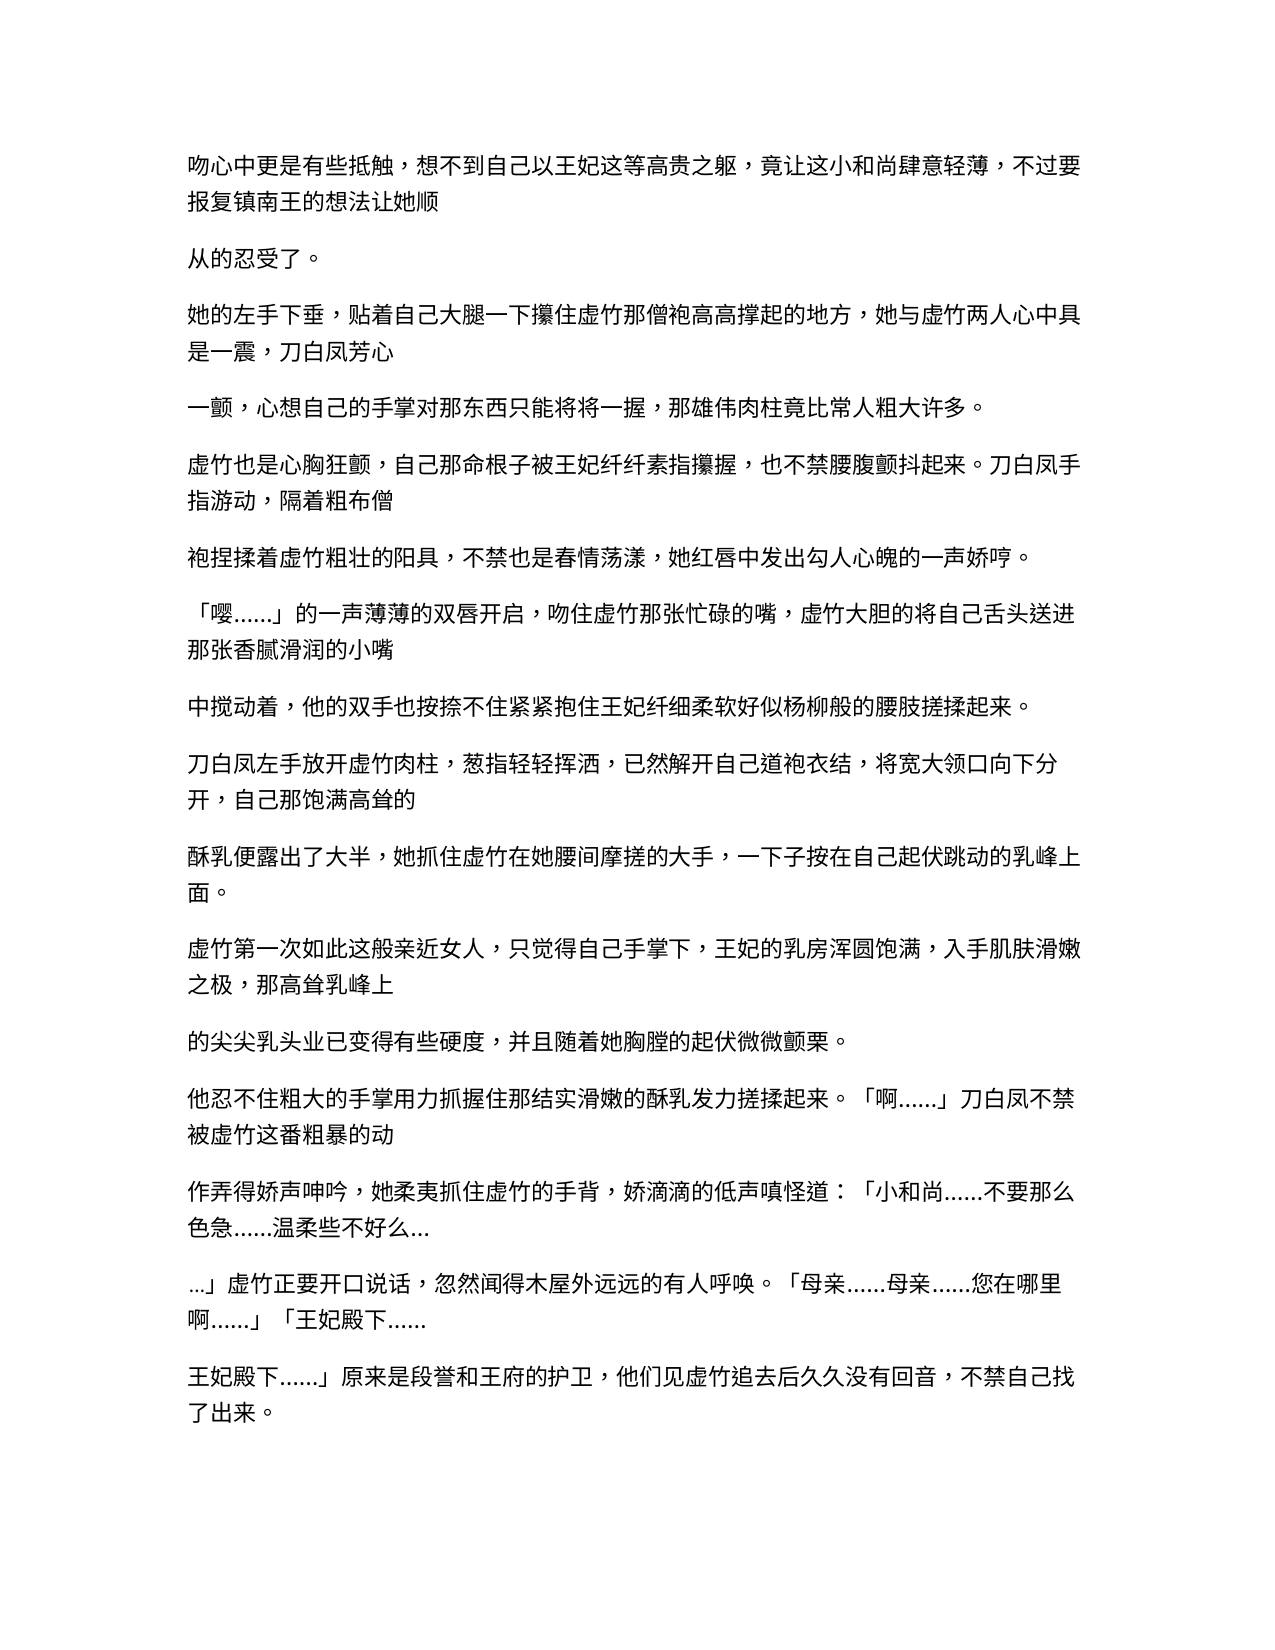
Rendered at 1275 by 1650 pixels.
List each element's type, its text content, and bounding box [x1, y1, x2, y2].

text 「嘤……」的一声薄薄的双唇开启，吻住虚竹那张忙碌的嘴，虚竹大胆的将自己舌头送进那张香腻滑润的小嘴 [187, 598, 1087, 666]
text 从的忍受了。 [187, 243, 1087, 274]
text 他忍不住粗大的手掌用力抓握住那结实滑嫩的酥乳发力搓揉起来。「啊……」刀白凤不禁被虚竹这番粗暴的动 [187, 1083, 1087, 1150]
text 吻心中更是有些抵触，想不到自己以王妃这等高贵之躯，竟让这小和尚肆意轻薄，不过要报复镇南王的想法让她顺 [187, 150, 1087, 217]
text 她的左手下垂，贴着自己大腿一下攥住虚竹那僧袍高高撑起的地方，她与虚竹两人心中具是一震，刀白凤芳心 [187, 299, 1087, 367]
text 的尖尖乳头业已变得有些硬度，并且随着她胸膛的起伏微微颤栗。 [187, 1026, 1087, 1057]
text 一颤，心想自己的手掌对那东西只能将将一握，那雄伟肉柱竟比常人粗大许多。 [187, 392, 1087, 423]
text 袍捏揉着虚竹粗壮的阳具，不禁也是春情荡漾，她红唇中发出勾人心魄的一声娇哼。 [187, 542, 1087, 573]
text 王妃殿下……」原来是段誉和王府的护卫，他们见虚竹追去后久久没有回音，不禁自己找了出来。 [187, 1361, 1087, 1428]
text 虚竹也是心胸狂颤，自己那命根子被王妃纤纤素指攥握，也不禁腰腹颤抖起来。刀白凤手指游动，隔着粗布僧 [187, 449, 1087, 516]
text …」虚竹正要开口说话，忽然闻得木屋外远远的有人呼唤。「母亲……母亲……您在哪里啊……」「王妃殿下…… [187, 1268, 1087, 1335]
text 中搅动着，他的双手也按捺不住紧紧抱住王妃纤细柔软好似杨柳般的腰肢搓揉起来。 [187, 691, 1087, 722]
text 酥乳便露出了大半，她抓住虚竹在她腰间摩搓的大手，一下子按在自己起伏跳动的乳峰上面。 [187, 841, 1087, 908]
text 虚竹第一次如此这般亲近女人，只觉得自己手掌下，王妃的乳房浑圆饱满，入手肌肤滑嫩之极，那高耸乳峰上 [187, 933, 1087, 1001]
text 刀白凤左手放开虚竹肉柱，葱指轻轻挥洒，已然解开自己道袍衣结，将宽大领口向下分开，自己那饱满高耸的 [187, 748, 1087, 815]
text 作弄得娇声呻吟，她柔夷抓住虚竹的手背，娇滴滴的低声嗔怪道：「小和尚……不要那么色急……温柔些不好么… [187, 1176, 1087, 1243]
